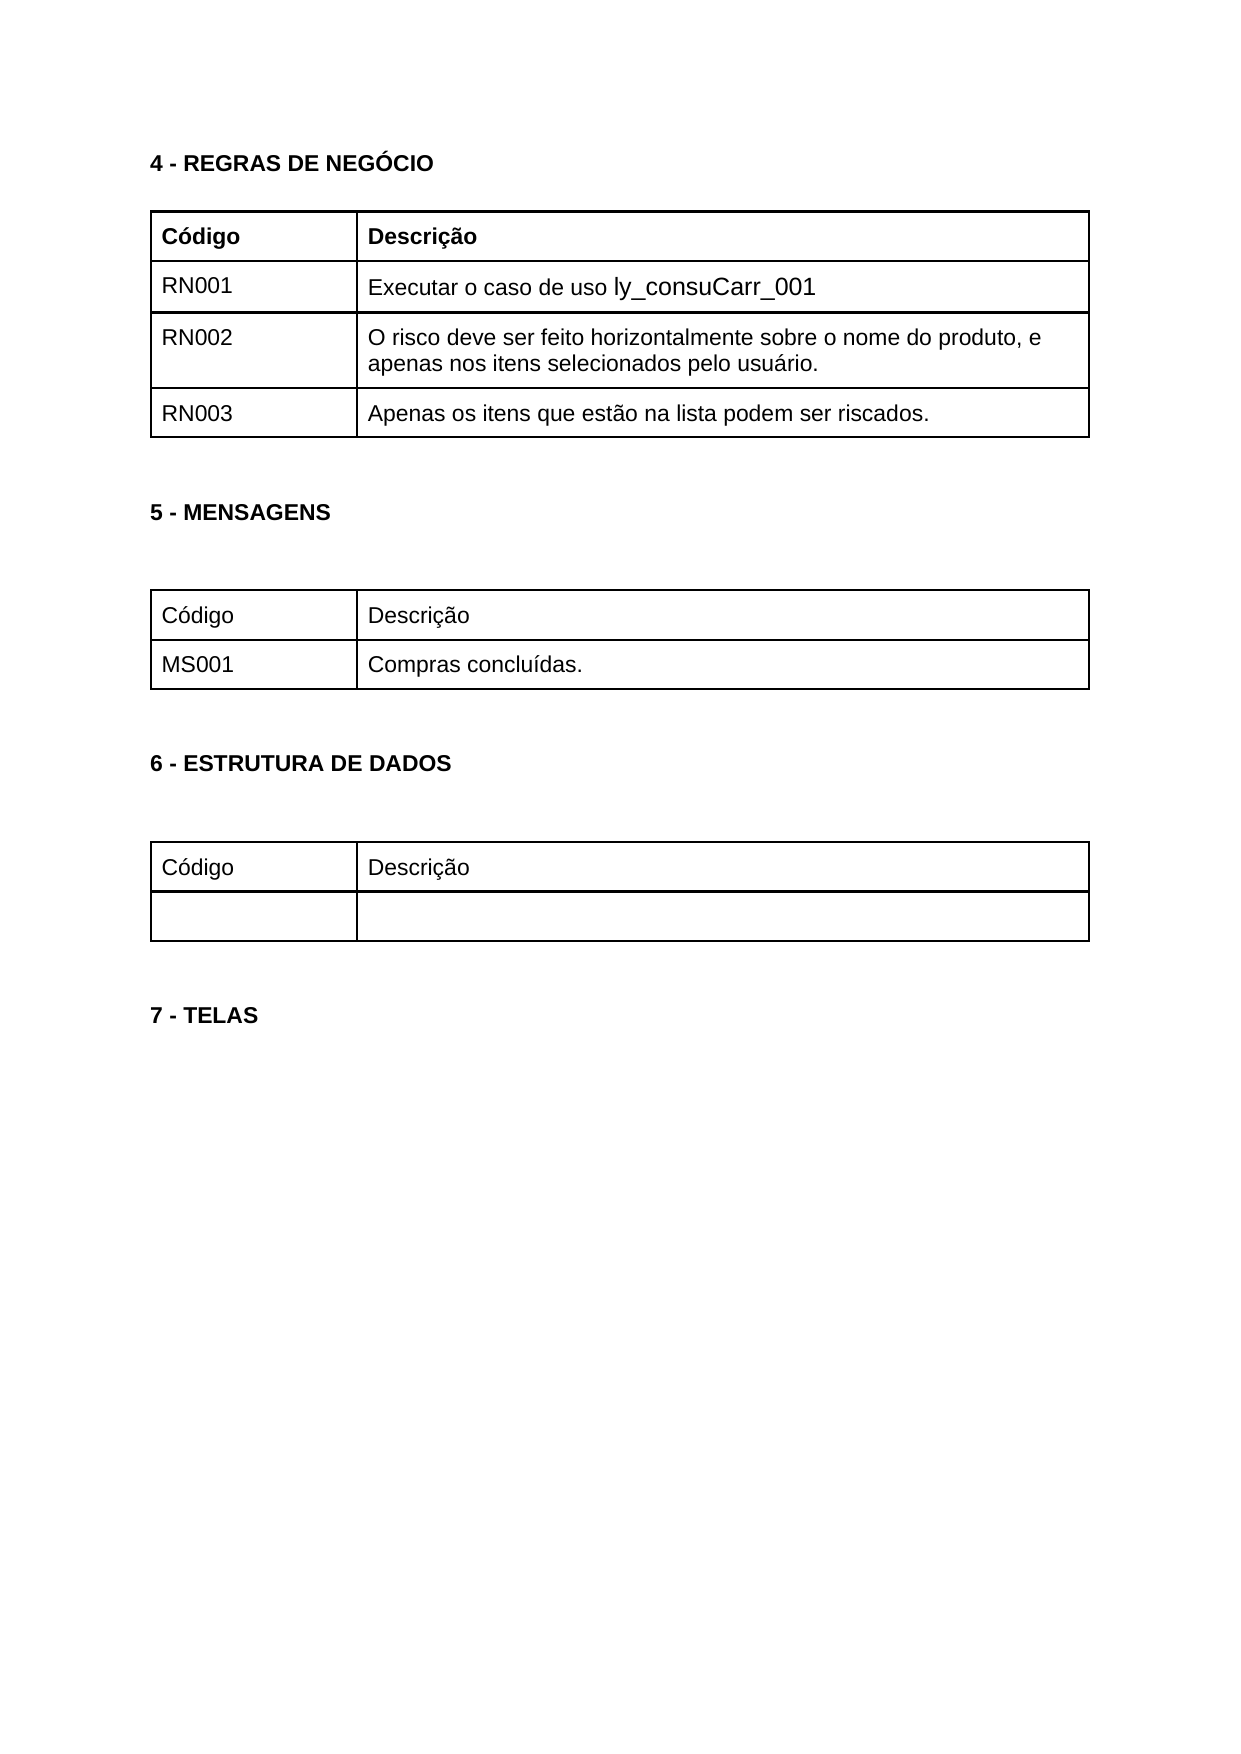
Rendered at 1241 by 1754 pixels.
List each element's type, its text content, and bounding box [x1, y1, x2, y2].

table_header Descrição [358, 843, 1088, 890]
table_cell Apenas os itens que estão na lista podem ser riscados. [358, 389, 1088, 436]
text 6 - ESTRUTURA DE DADOS [150, 750, 1090, 777]
table_cell RN003 [152, 389, 356, 436]
table_cell O risco deve ser feito horizontalmente sobre o nome do produto, e apenas nos itens selecionados pelo usuário. [358, 314, 1088, 387]
table_cell MS001 [152, 641, 356, 688]
table_header Descrição [358, 213, 1088, 260]
table_cell Executar o caso de uso ly_consuCarr_001 [358, 262, 1088, 311]
table_cell Compras concluídas. [358, 641, 1088, 688]
table_header Código [152, 843, 356, 890]
table_cell [152, 893, 356, 939]
table_cell RN002 [152, 314, 356, 387]
table_cell RN001 [152, 262, 356, 311]
text 4 - REGRAS DE NEGÓCIO [150, 150, 1090, 176]
table_header Descrição [358, 591, 1088, 639]
table_header Código [152, 213, 356, 260]
table_cell [358, 893, 1088, 939]
text 7 - TELAS [150, 1002, 1090, 1028]
text 5 - MENSAGENS [150, 499, 1090, 525]
table_header Código [152, 591, 356, 639]
